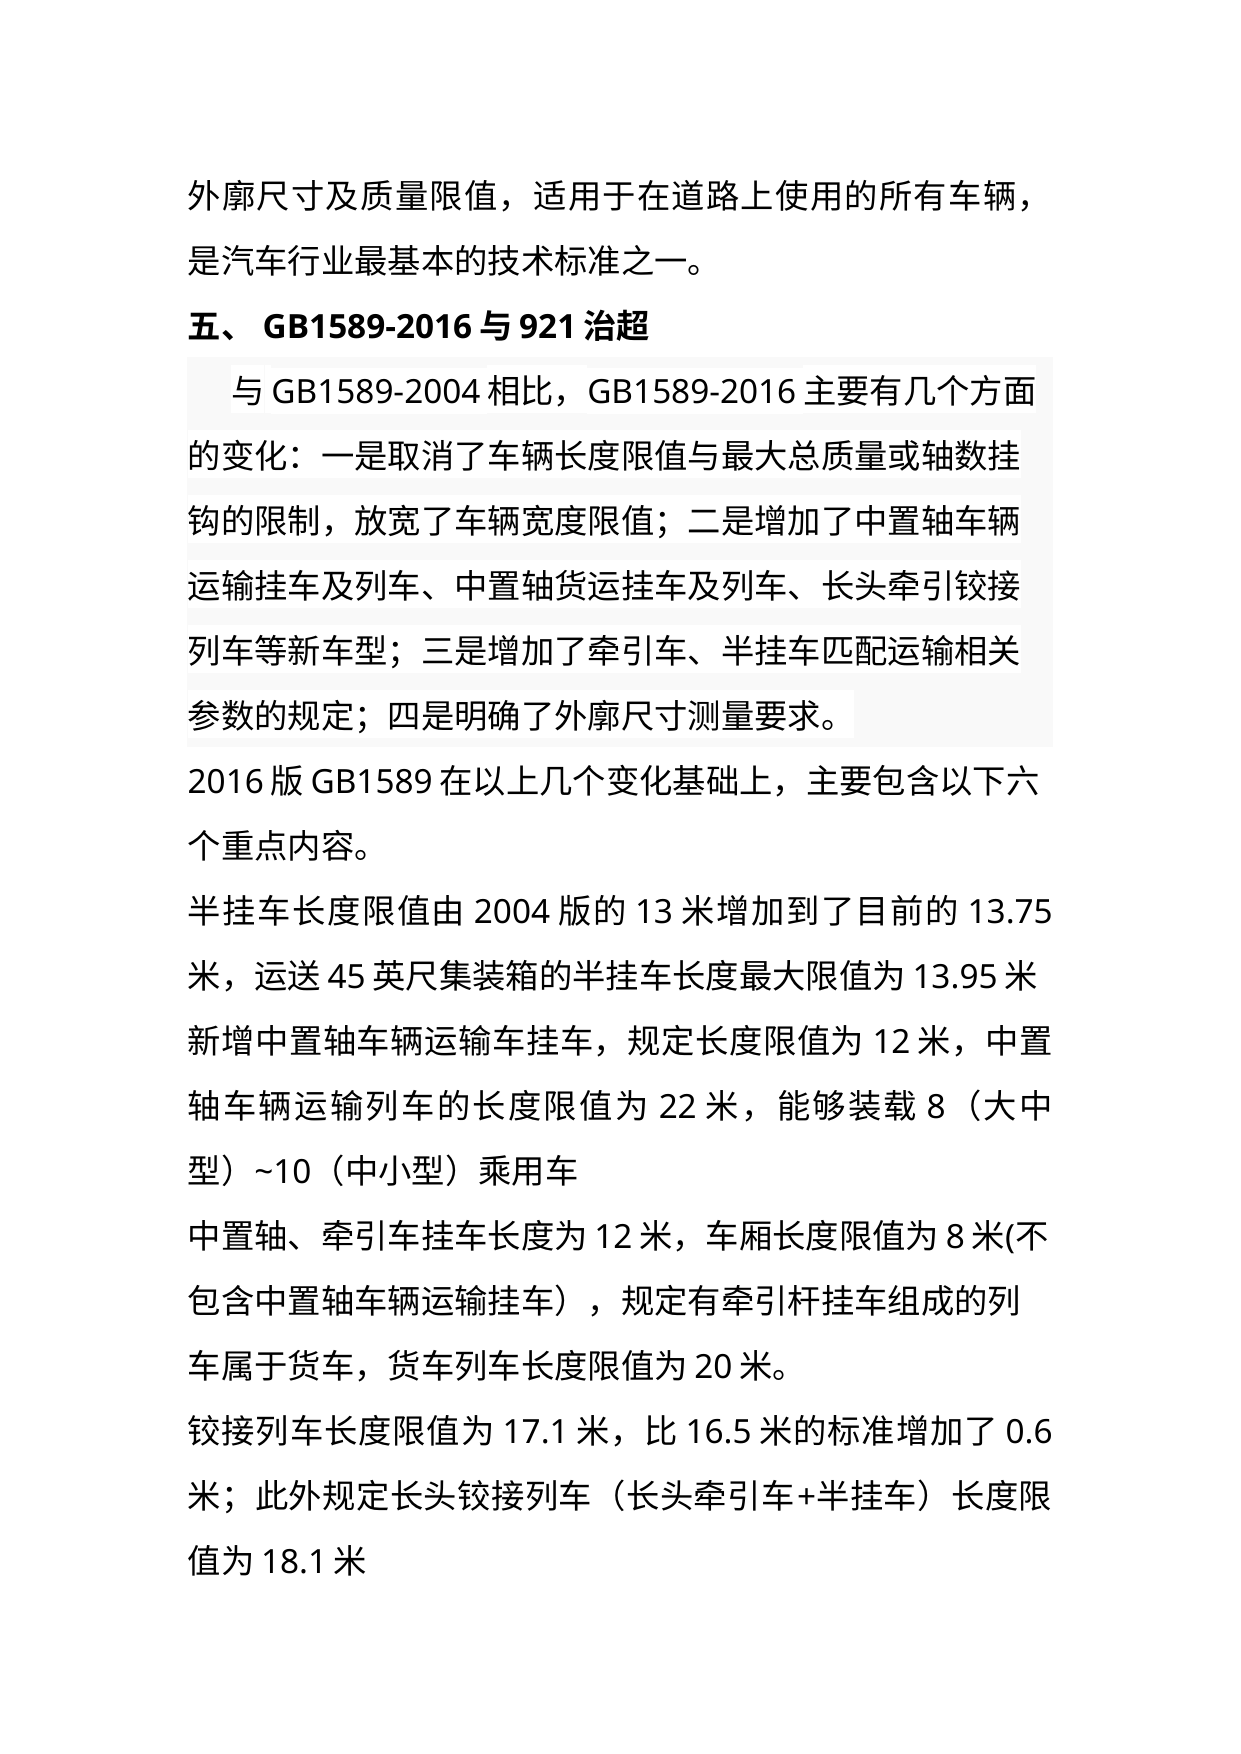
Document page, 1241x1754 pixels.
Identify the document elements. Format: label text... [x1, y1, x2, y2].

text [187, 162, 1053, 292]
text 铰接列车长度限值为17.1米，比16.5米的标准增加了0.6米；此外规定长头铰接列车（长头牵引车+半挂车）长度限值为18.1米 [187, 1397, 1053, 1592]
text 半挂车长度限值由2004版的13米增加到了目前的13.75米，运送45英尺集装箱的半挂车长度最大限值为13.95米 [187, 877, 1053, 1007]
list GB1589-2016与921治超 [187, 292, 1053, 357]
text 2016版GB1589在以上几个变化基础上，主要包含以下六个重点内容。 [187, 747, 1053, 877]
text 新增中置轴车辆运输车挂车，规定长度限值为12米，中置轴车辆运输列车的长度限值为22米，能够装载8（大中型）~10（中小型）乘用车 [187, 1007, 1053, 1202]
text 与GB1589-2004相比，GB1589-2016主要有几个方面的变化：一是取消了车辆长度限值与最大总质量或轴数挂钩的限制，放宽了车辆宽度限值；二是增加了中置轴车辆运输挂车及列车、中置轴货运挂车及列车、长头牵引铰接列车等新车型；三是增加了牵引车、半挂车匹配运输相关参数的规定；四是明确了外廓尺寸测量要求。 [187, 357, 1053, 747]
text 中置轴、牵引车挂车长度为12米，车厢长度限值为8米(不包含中置轴车辆运输挂车），规定有牵引杆挂车组成的列车属于货车，货车列车长度限值为20米。 [187, 1202, 1053, 1397]
